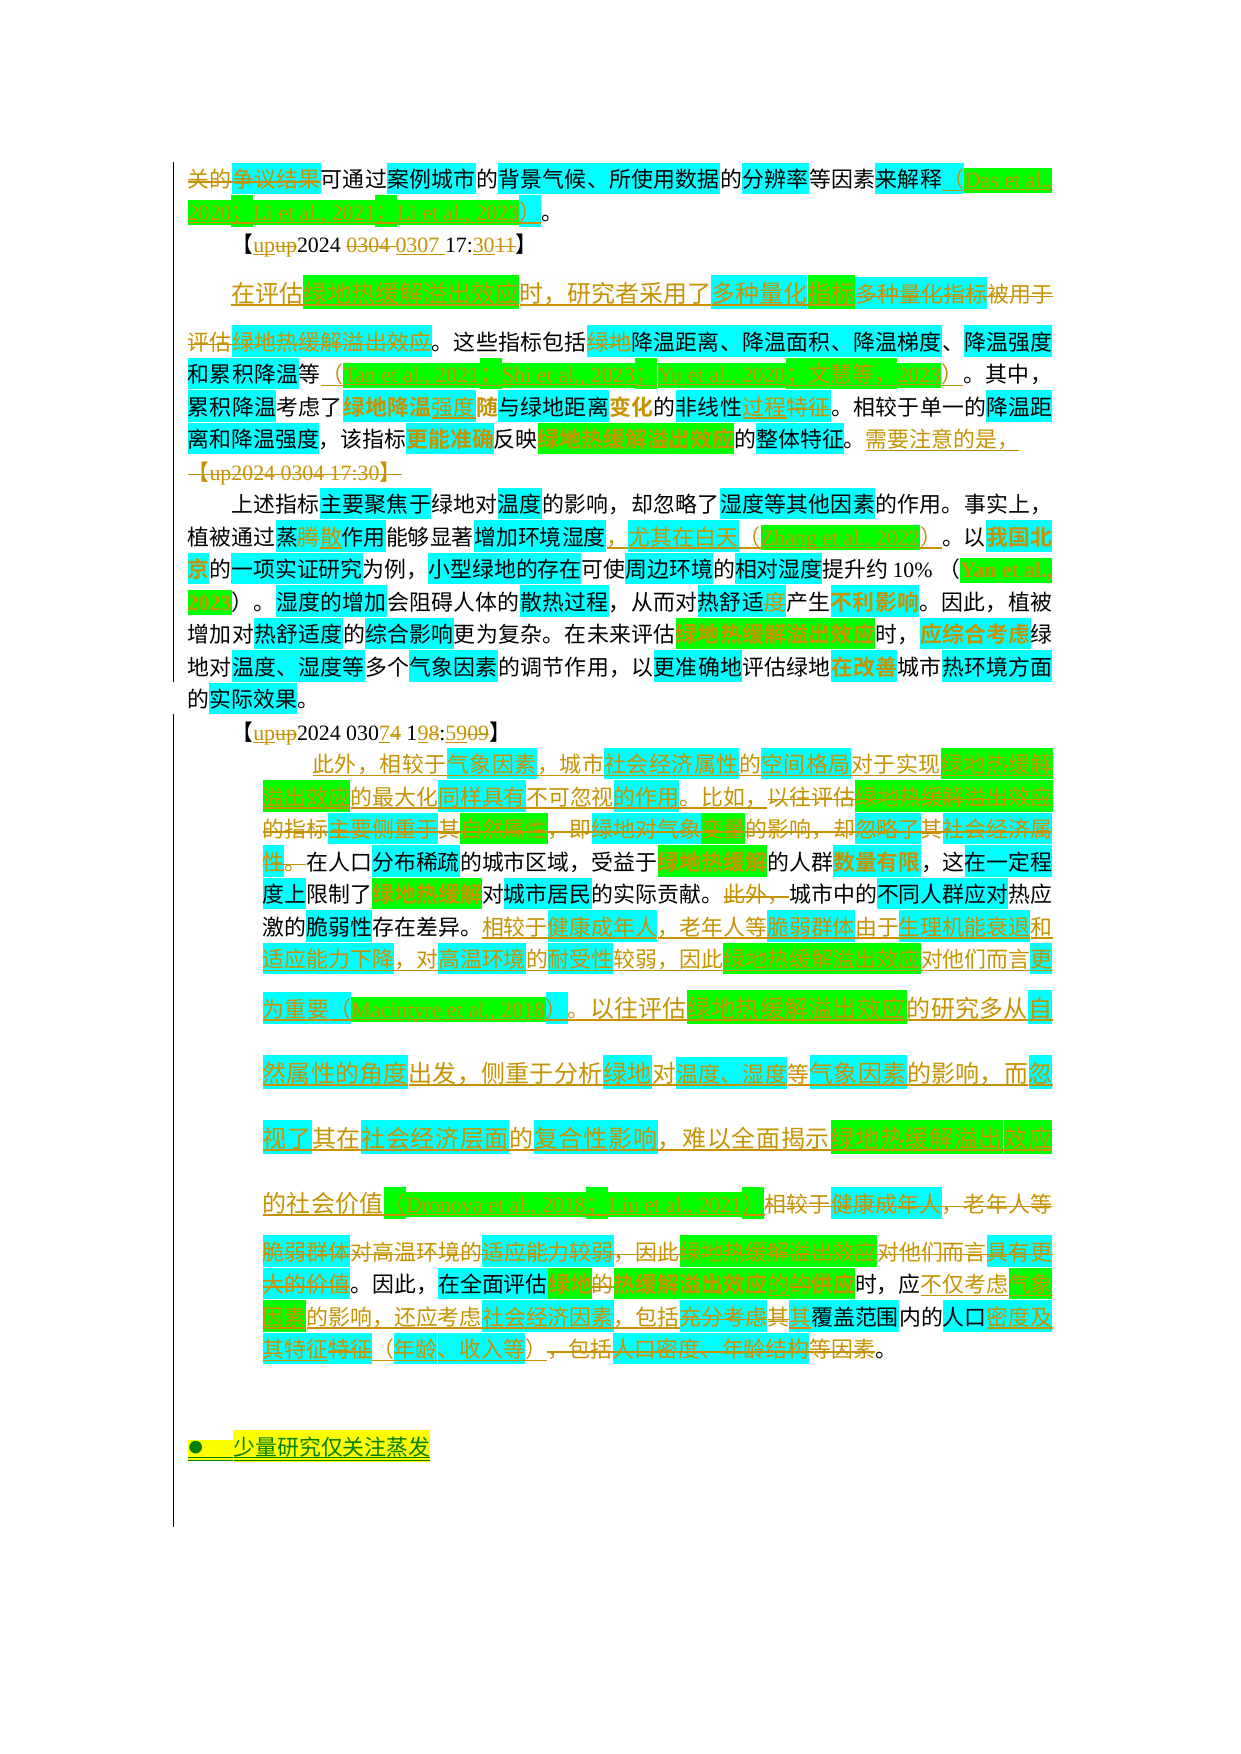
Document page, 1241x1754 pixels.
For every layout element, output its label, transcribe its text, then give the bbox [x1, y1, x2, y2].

list 在人口分布稀疏的城市区域，受益于绿地热缓解的人群数量有限，这在一定程度上限制了绿地热缓解对城市居民的实际贡献。城市中的不同人群应对热应激的脆弱性存在差异。。因此，在全面评估绿地热缓解溢出效应供应时，应覆盖范围内的人口。 [262, 971, 1053, 1019]
list 在人口分布稀疏的城市区域，受益于绿地热缓解的人群数量有限，这在一定程度上限制了绿地热缓解对城市居民的实际贡献。城市中的不同人群应对热应激的脆弱性存在差异。。因此，在全面评估绿地热缓解溢出效应供应时，应覆盖范围内的人口。 [262, 747, 1053, 970]
list 在人口分布稀疏的城市区域，受益于绿地热缓解的人群数量有限，这在一定程度上限制了绿地热缓解对城市居民的实际贡献。城市中的不同人群应对热应激的脆弱性存在差异。。因此，在全面评估绿地热缓解溢出效应供应时，应覆盖范围内的人口。 [262, 1085, 1053, 1254]
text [187, 162, 1053, 227]
list 在人口分布稀疏的城市区域，受益于绿地热缓解的人群数量有限，这在一定程度上限制了绿地热缓解对城市居民的实际贡献。城市中的不同人群应对热应激的脆弱性存在差异。。因此，在全面评估绿地热缓解溢出效应供应时，应覆盖范围内的人口。 [262, 1020, 1053, 1084]
text 【2024 17:】 [187, 227, 1053, 259]
text 【2024 030 1:】 [187, 714, 1053, 747]
text 上述指标主要聚焦于绿地对温度的影响，却忽略了湿度等其他因素的作用。事实上，植被通过蒸作用能够显著增加环境湿度。以我国北京的一项实证研究为例，小型绿地的存在可使周边环境的相对湿度提升约10% （Yan et al., 2023）。湿度的增加会阻碍人体的散热过程，从而对热舒适产生不利影响。因此，植被增加对热舒适度的综合影响更为复杂。在未来评估绿地热缓解溢出效应时，应综合考虑绿地对温度、湿度等多个气象因素的调节作用，以更准确地评估绿地在改善城市热环境方面的实际效果。 [187, 487, 1053, 714]
text 。这些指标包括降温距离、降温面积、降温梯度、降温强度和累积降温等。其中，累积降温考虑了绿地降温随与绿地距离变化的非线性。相较于单一的降温距离和降温强度，该指标更能准确反映绿地热缓解溢出效应的整体特征。 [187, 259, 1053, 454]
list 在人口分布稀疏的城市区域，受益于绿地热缓解的人群数量有限，这在一定程度上限制了绿地热缓解对城市居民的实际贡献。城市中的不同人群应对热应激的脆弱性存在差异。。因此，在全面评估绿地热缓解溢出效应供应时，应覆盖范围内的人口。 [262, 1255, 1053, 1364]
